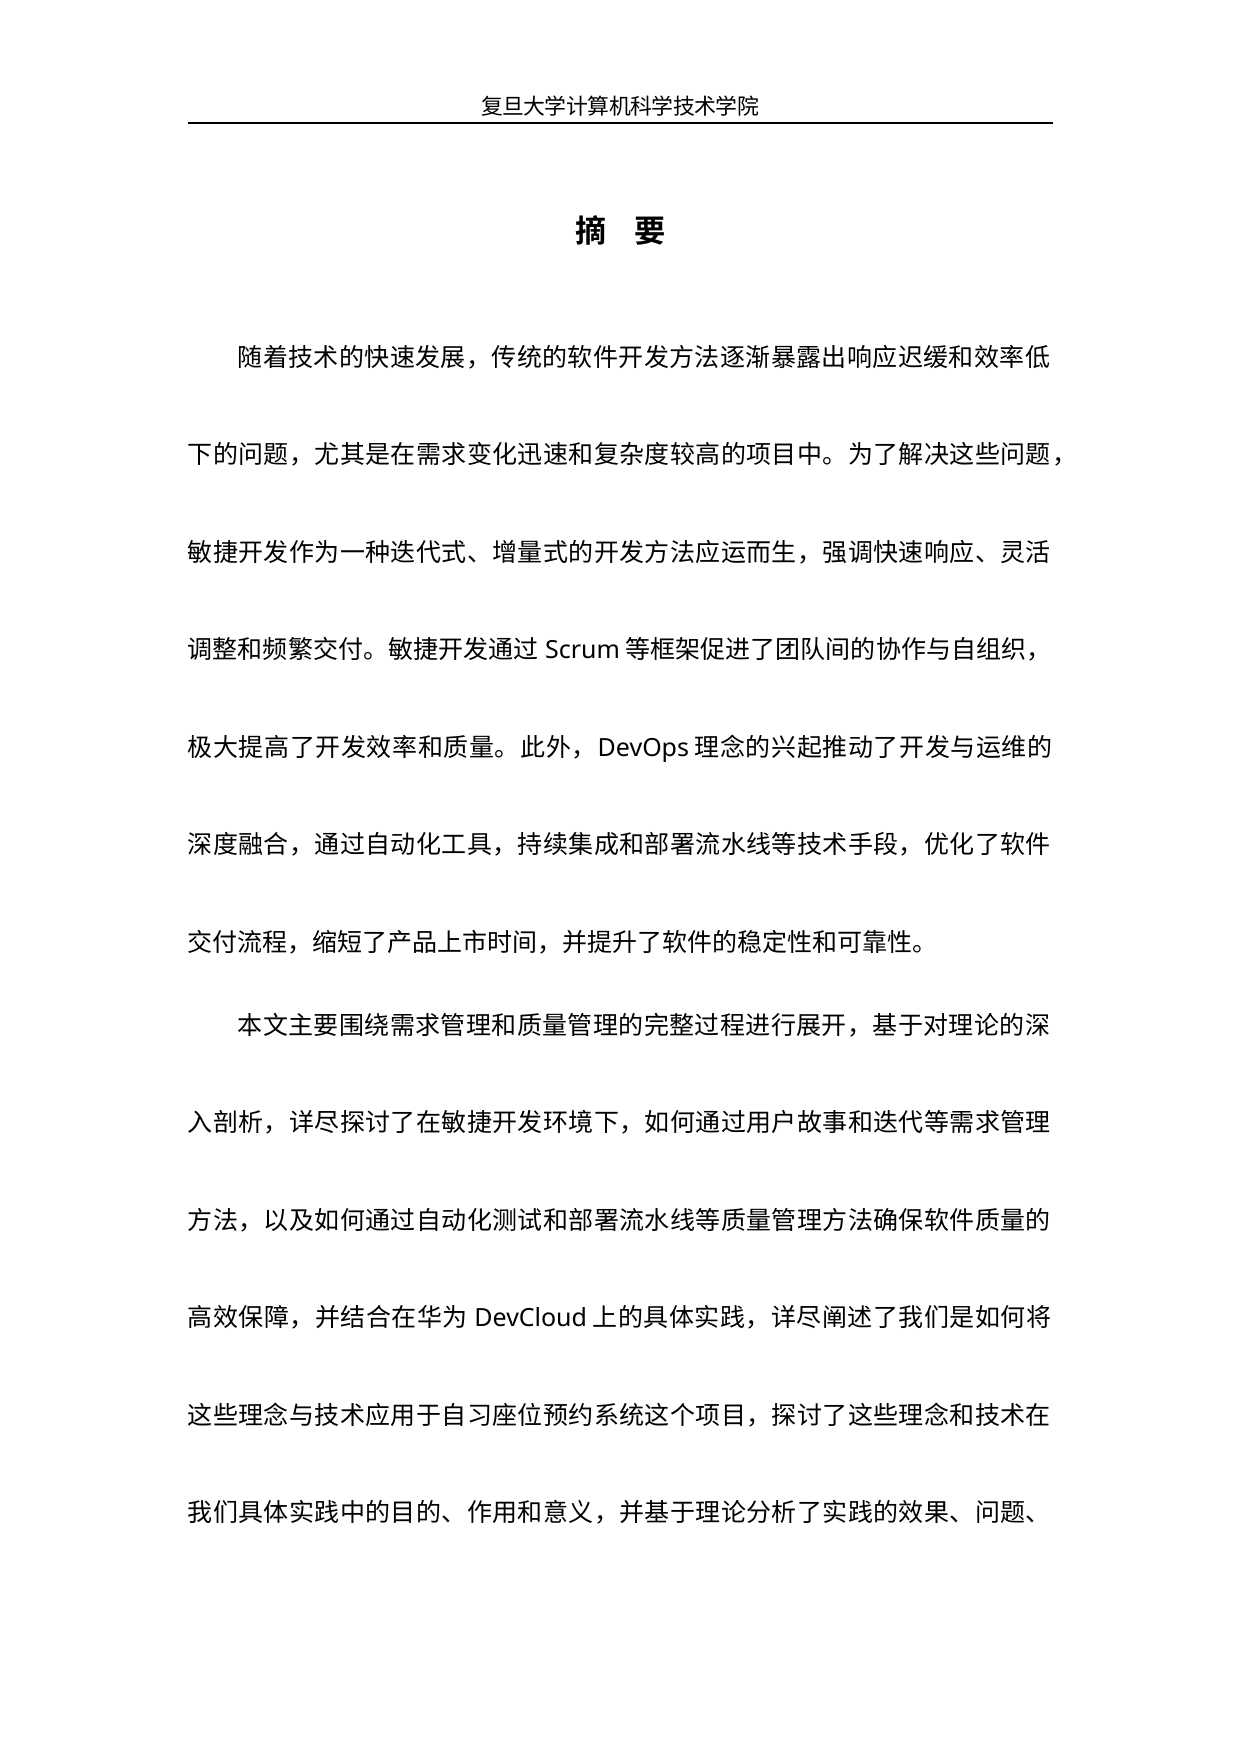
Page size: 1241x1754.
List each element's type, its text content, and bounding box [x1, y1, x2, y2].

text 随着技术的快速发展，传统的软件开发方法逐渐暴露出响应迟缓和效率低下的问题，尤其是在需求变化迅速和复杂度较高的项目中。为了解决这些问题，敏捷开发作为一种迭代式、增量式的开发方法应运而生，强调快速响应、灵活调整和频繁交付。敏捷开发通过Scrum等框架促进了团队间的协作与自组织，极大提高了开发效率和质量。此外，DevOps理念的兴起推动了开发与运维的深度融合，通过自动化工具，持续集成和部署流水线等技术手段，优化了软件交付流程，缩短了产品上市时间，并提升了软件的稳定性和可靠性。 [187, 323, 1053, 973]
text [187, 991, 1053, 1543]
text 摘 要 [187, 196, 1053, 261]
